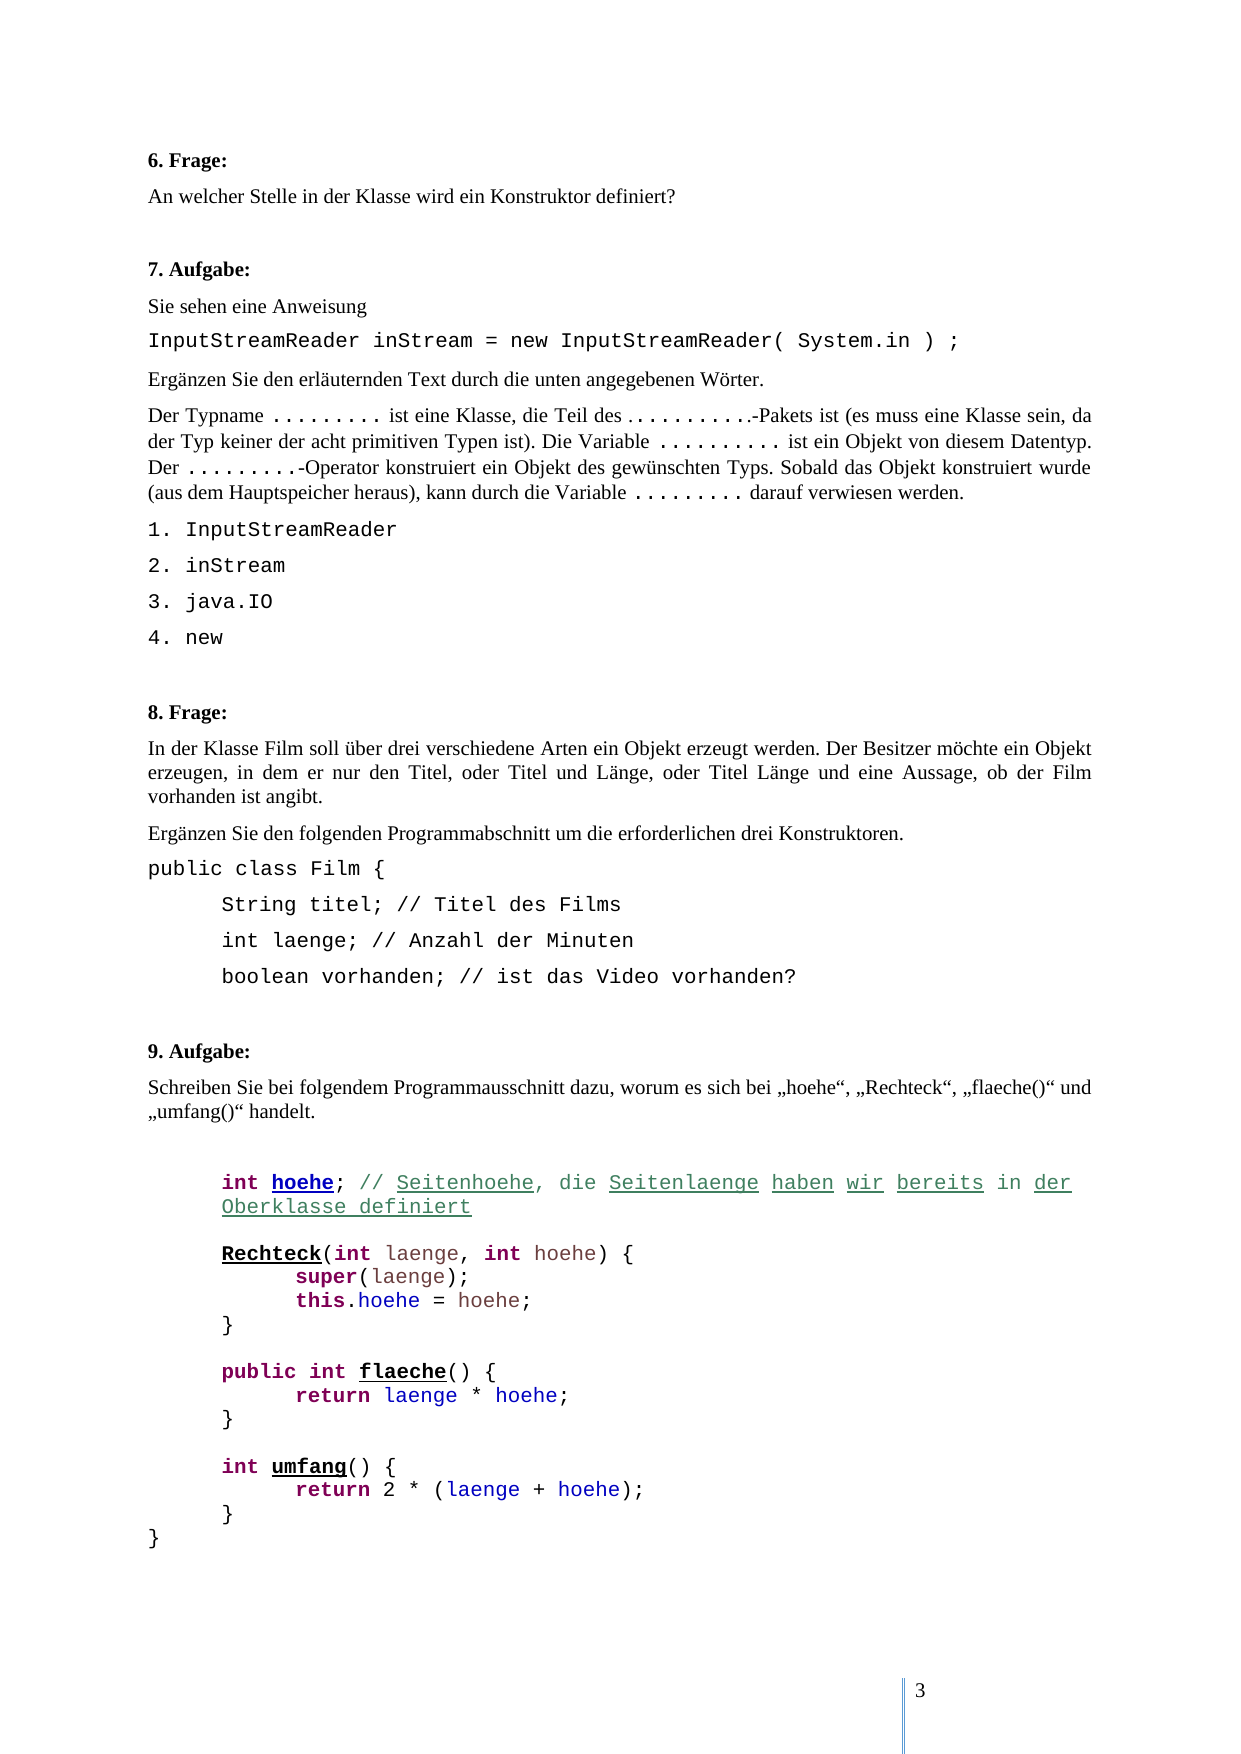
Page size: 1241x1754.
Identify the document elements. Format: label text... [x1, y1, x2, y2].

list new [148, 627, 1093, 651]
text } [148, 1408, 1093, 1432]
text 6. Frage: [148, 148, 1093, 172]
list inStream [148, 555, 1093, 578]
text int hoehe; // Seitenhoehe, die Seitenlaenge haben wir bereits in der Oberklasse definiert [221, 1172, 1093, 1219]
text 8. Frage: [148, 700, 1093, 724]
text InputStreamReader inStream = new InputStreamReader( System.in ) ; [148, 330, 1093, 354]
text Rechteck(int laenge, int hoehe) { [148, 1243, 1093, 1267]
text An welcher Stelle in der Klasse wird ein Konstruktor definiert? [148, 184, 1093, 208]
text Sie sehen eine Anweisung [148, 294, 1093, 318]
text Ergänzen Sie den erläuternden Text durch die unten angegebenen Wörter. [148, 367, 1093, 391]
text String titel; // Titel des Films [148, 894, 1093, 917]
text In der Klasse Film soll über drei verschiedene Arten ein Objekt erzeugt werden. Der Besitzer möchte ein Objekt erzeugen, in dem er nur den Titel, oder Titel und Länge, oder Titel Länge und eine Aussage, ob der Film vorhanden ist angibt. [148, 736, 1093, 808]
text int laenge; // Anzahl der Minuten [148, 930, 1093, 953]
text public class Film { [148, 857, 1093, 881]
text return 2 * (laenge + hoehe); [148, 1479, 1093, 1503]
text } [148, 1503, 1093, 1527]
text super(laenge); [148, 1267, 1093, 1290]
text } [148, 1527, 1093, 1550]
text 7. Aufgabe: [148, 257, 1093, 281]
text Der Typname ......... ist eine Klasse, die Teil des ...........-Pakets ist (es muss eine Klasse sein, da der Typ keiner der acht primitiven Typen ist). Die Variable .......... ist ein Objekt von diesem Datentyp. Der .........-Operator konstruiert ein Objekt des gewünschten Typs. Sobald das Objekt konstruiert wurde (aus dem Hauptspeicher heraus), kann durch die Variable ......... darauf verwiesen werden. [148, 403, 1093, 506]
text } [148, 1314, 1093, 1337]
text boolean vorhanden; // ist das Video vorhanden? [148, 966, 1093, 989]
text Ergänzen Sie den folgenden Programmabschnitt um die erforderlichen drei Konstruktoren. [148, 821, 1093, 845]
text 9. Aufgabe: [148, 1039, 1093, 1063]
text public int flaeche() { [148, 1361, 1093, 1385]
text this.hoehe = hoehe; [148, 1290, 1093, 1314]
text Schreiben Sie bei folgendem Programmausschnitt dazu, worum es sich bei „hoehe“, „Rechteck“, „flaeche()“ und „umfang()“ handelt. [148, 1075, 1093, 1123]
text return laenge * hoehe; [148, 1385, 1093, 1408]
list InputStreamReader [148, 518, 1093, 542]
text int umfang() { [148, 1456, 1093, 1479]
list java.IO [148, 591, 1093, 614]
